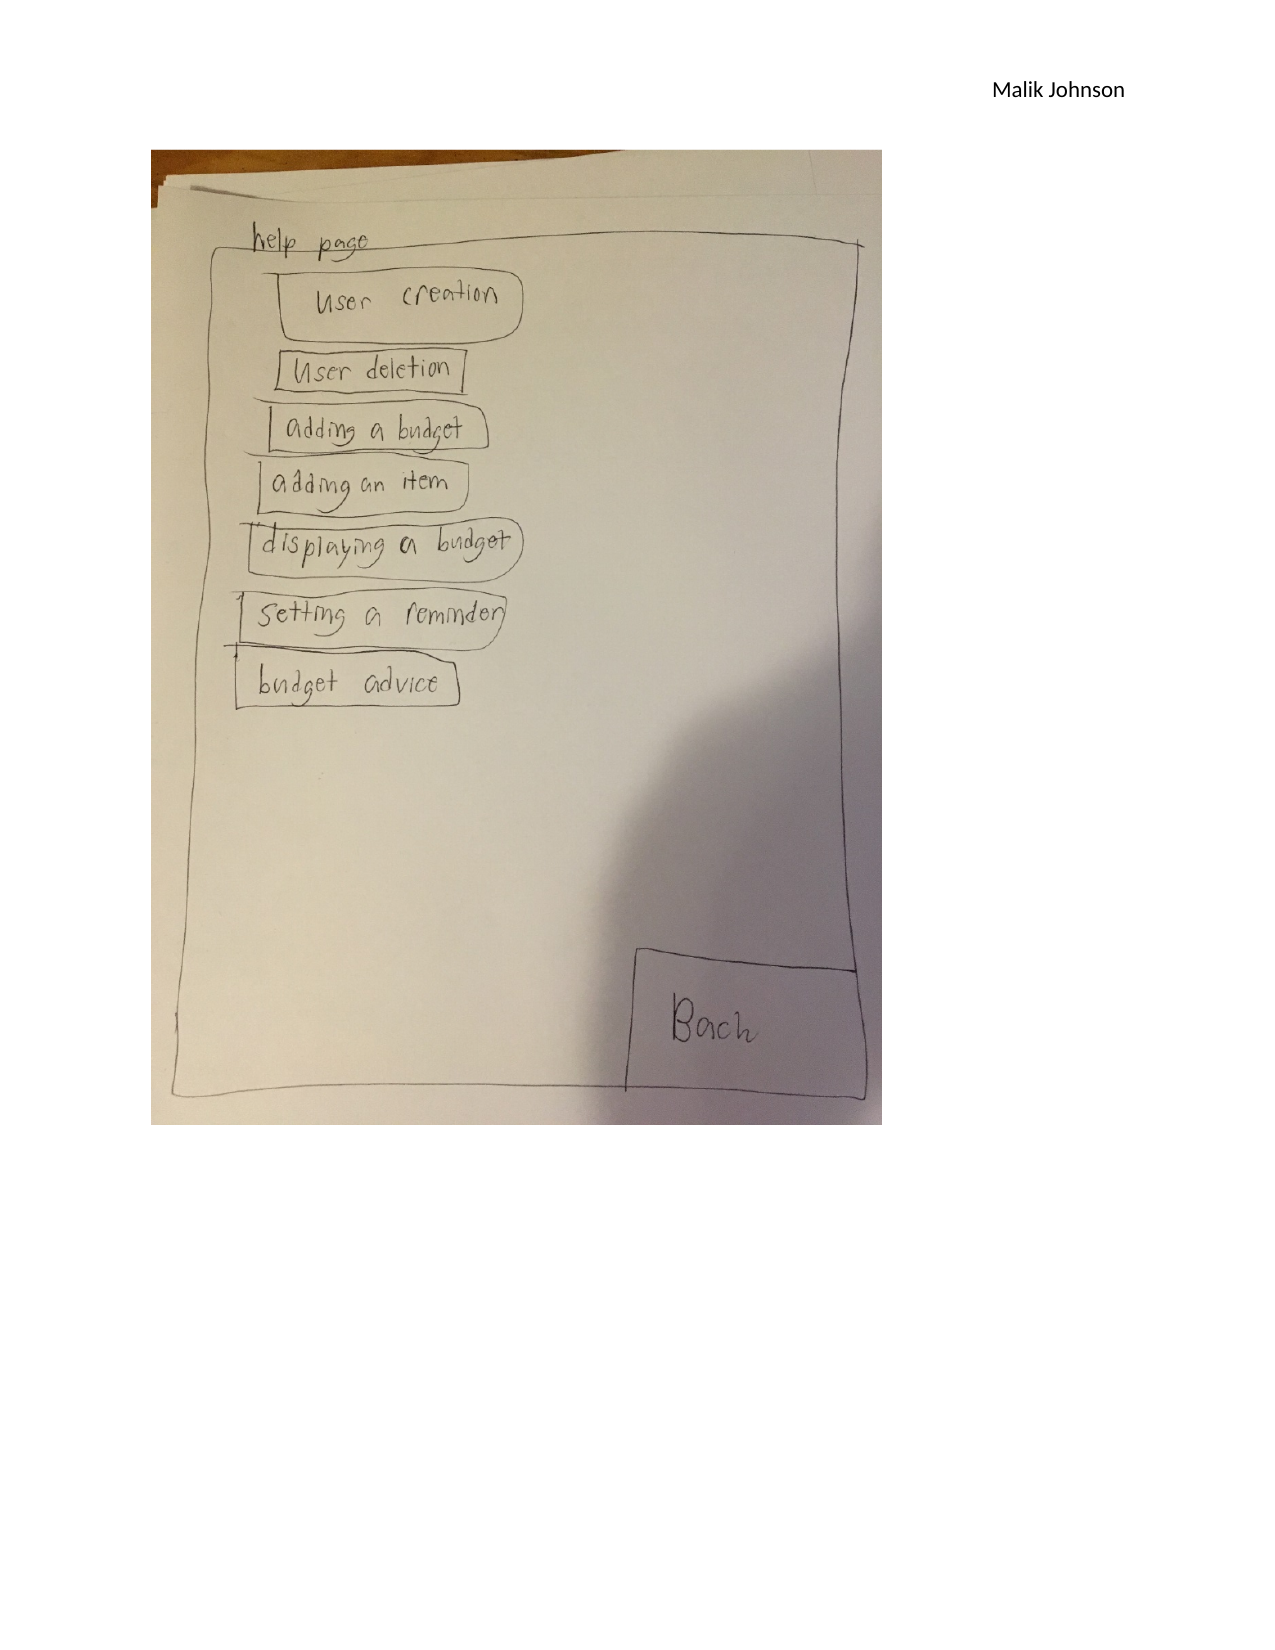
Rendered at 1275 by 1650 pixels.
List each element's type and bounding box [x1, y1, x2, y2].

picture [151, 151, 882, 1124]
